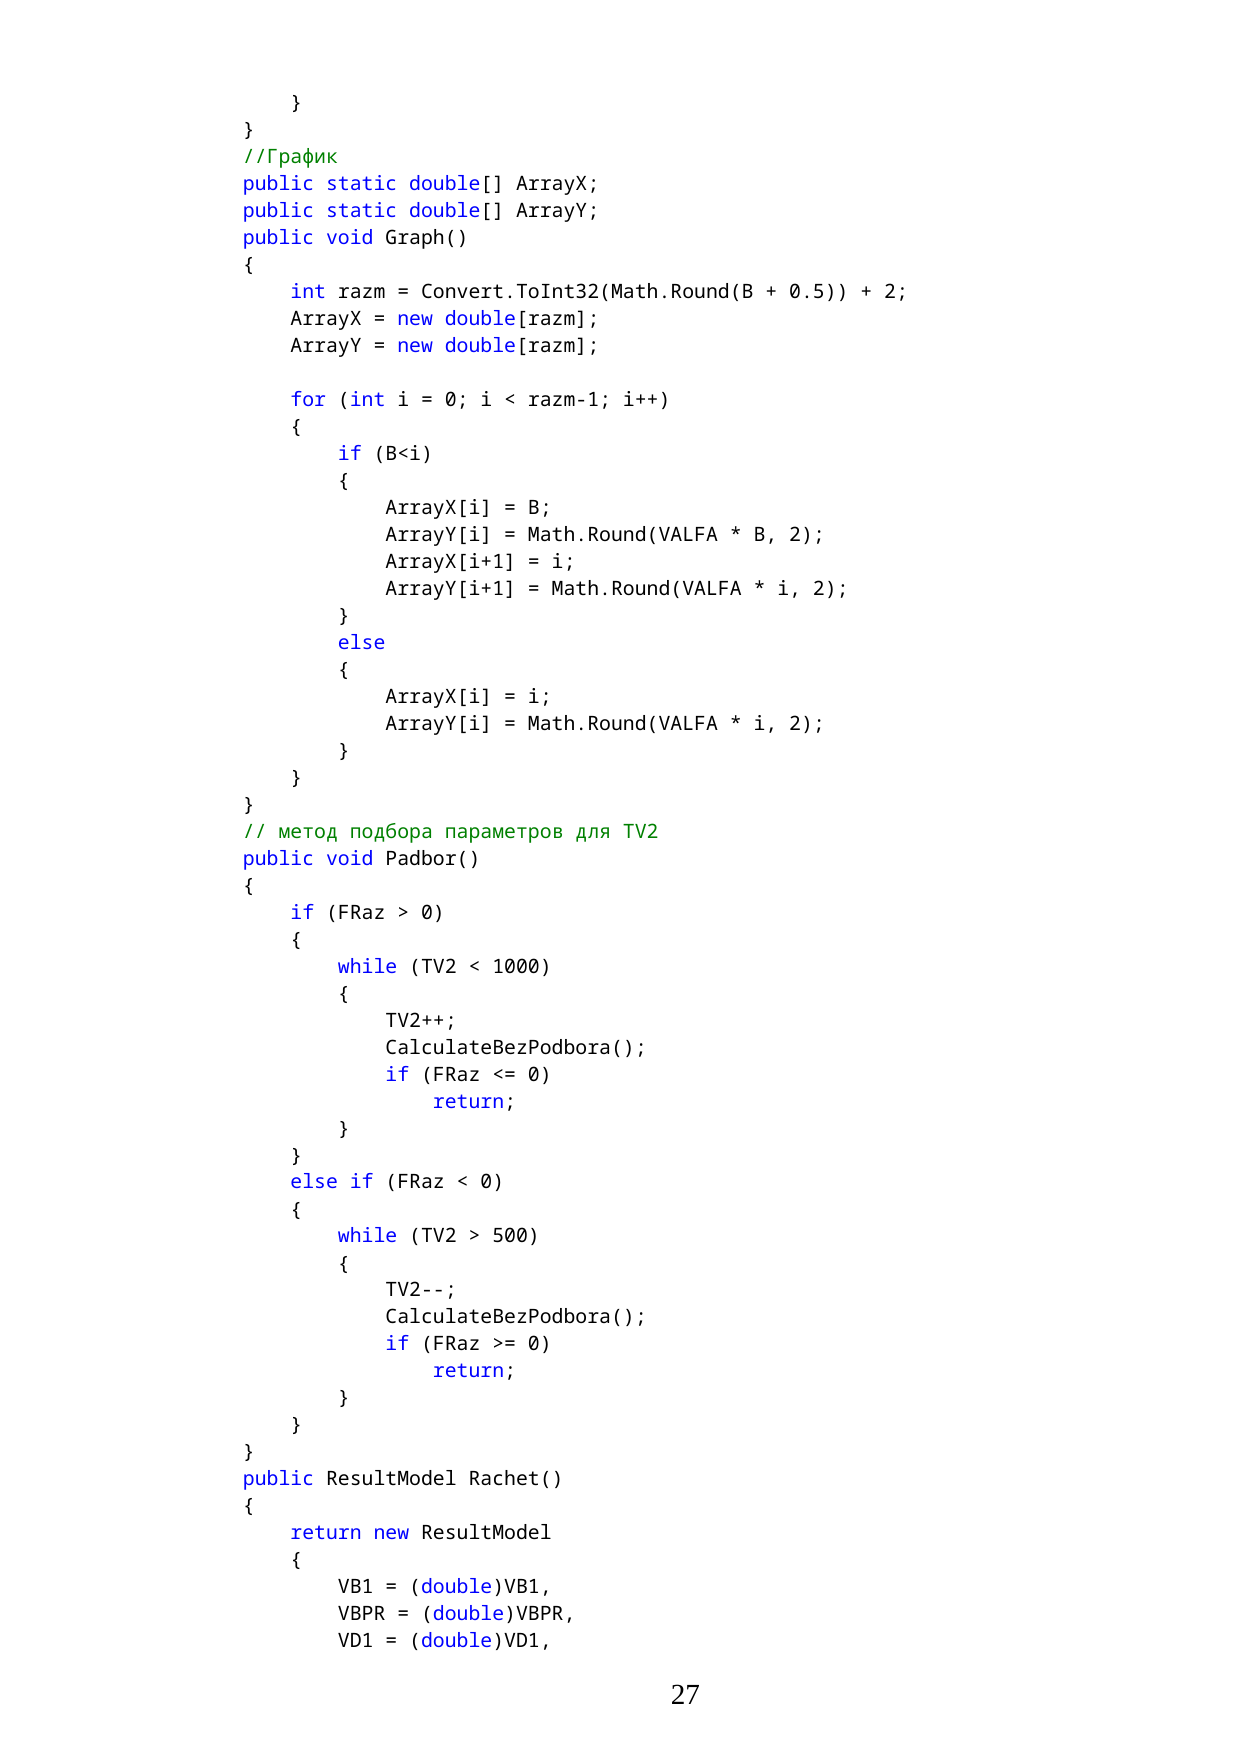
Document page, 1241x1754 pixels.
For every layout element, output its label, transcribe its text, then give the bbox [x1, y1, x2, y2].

text { [148, 1546, 1152, 1572]
text if (FRaz <= 0) [148, 1060, 1152, 1087]
text { [148, 979, 1152, 1006]
text } [148, 601, 1152, 628]
text } [148, 790, 1152, 817]
text { [148, 1249, 1152, 1276]
text while (TV2 < 1000) [148, 952, 1152, 979]
text } [148, 116, 1152, 143]
text } [148, 1438, 1152, 1464]
text { [148, 1195, 1152, 1222]
text ArrayY[i] = Math.Round(VALFA * i, 2); [148, 709, 1152, 736]
text TV2++; [148, 1006, 1152, 1033]
text ArrayX[i] = i; [148, 682, 1152, 709]
text } [148, 1384, 1152, 1411]
text ArrayX = new double[razm]; [148, 304, 1152, 331]
text int razm = Convert.ToInt32(Math.Round(B + 0.5)) + 2; [148, 277, 1152, 304]
text public static double[] ArrayX; [148, 169, 1152, 197]
text { [148, 871, 1152, 898]
text for (int i = 0; i < razm-1; i++) [148, 385, 1152, 412]
text if (FRaz >= 0) [148, 1330, 1152, 1357]
text return; [148, 1357, 1152, 1384]
text ArrayY = new double[razm]; [148, 331, 1152, 358]
text // метод подбора параметров для TV2 [148, 817, 1152, 844]
text //График [148, 143, 1152, 169]
text { [148, 655, 1152, 682]
text } [148, 763, 1152, 790]
text VBPR = (double)VBPR, [148, 1599, 1152, 1626]
text } [148, 736, 1152, 763]
text CalculateBezPodbora(); [148, 1033, 1152, 1060]
text if (B<i) [148, 439, 1152, 466]
text ArrayX[i] = B; [148, 493, 1152, 520]
text } [148, 1141, 1152, 1168]
text { [148, 925, 1152, 952]
text { [148, 251, 1152, 277]
text return; [148, 1087, 1152, 1114]
text ArrayY[i] = Math.Round(VALFA * B, 2); [148, 520, 1152, 547]
text { [148, 412, 1152, 439]
text ArrayY[i+1] = Math.Round(VALFA * i, 2); [148, 574, 1152, 601]
text if (FRaz > 0) [148, 898, 1152, 925]
text } [148, 89, 1152, 116]
text public void Padbor() [148, 844, 1152, 871]
text VD1 = (double)VD1, [148, 1626, 1152, 1653]
text { [148, 466, 1152, 493]
text else if (FRaz < 0) [148, 1168, 1152, 1195]
text } [148, 1114, 1152, 1141]
text public ResultModel Rachet() [148, 1464, 1152, 1492]
text else [148, 628, 1152, 655]
text TV2--; [148, 1276, 1152, 1303]
text CalculateBezPodbora(); [148, 1303, 1152, 1330]
text ArrayX[i+1] = i; [148, 547, 1152, 574]
text while (TV2 > 500) [148, 1222, 1152, 1249]
text VB1 = (double)VB1, [148, 1572, 1152, 1599]
text { [148, 1492, 1152, 1518]
text public static double[] ArrayY; [148, 197, 1152, 223]
text public void Graph() [148, 223, 1152, 251]
text } [148, 1411, 1152, 1438]
text return new ResultModel [148, 1518, 1152, 1546]
